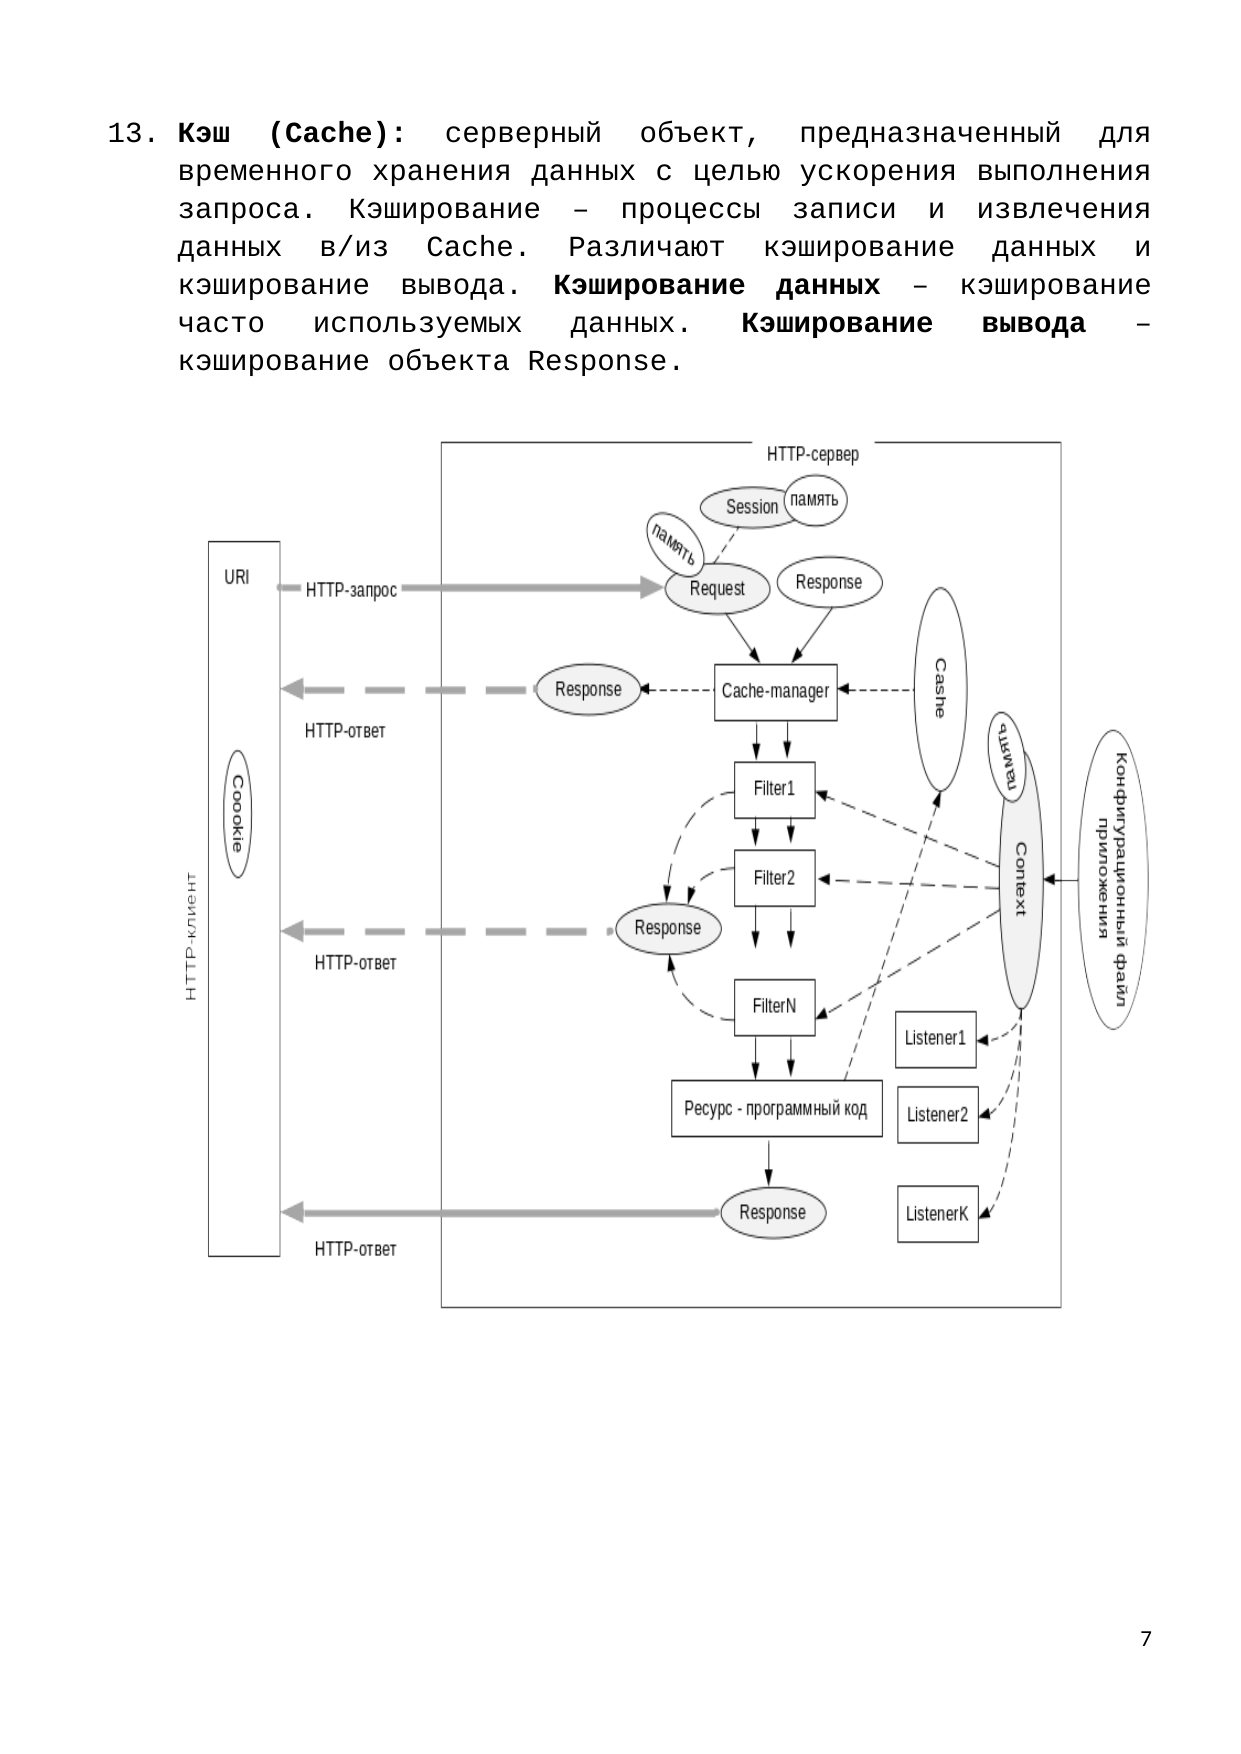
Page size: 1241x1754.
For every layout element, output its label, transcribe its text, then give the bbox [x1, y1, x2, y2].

list Кэш (Cache): серверный объект, предназначенный для временного хранения данных с целью ускорения выполнения запроса. Кэширование – процессы записи и извлечения данных в/из Cache. Различают кэширование данных и кэширование вывода. Кэширование данных – кэширование часто используемых данных. Кэширование вывода – кэширование объекта Response. [177, 118, 1152, 379]
